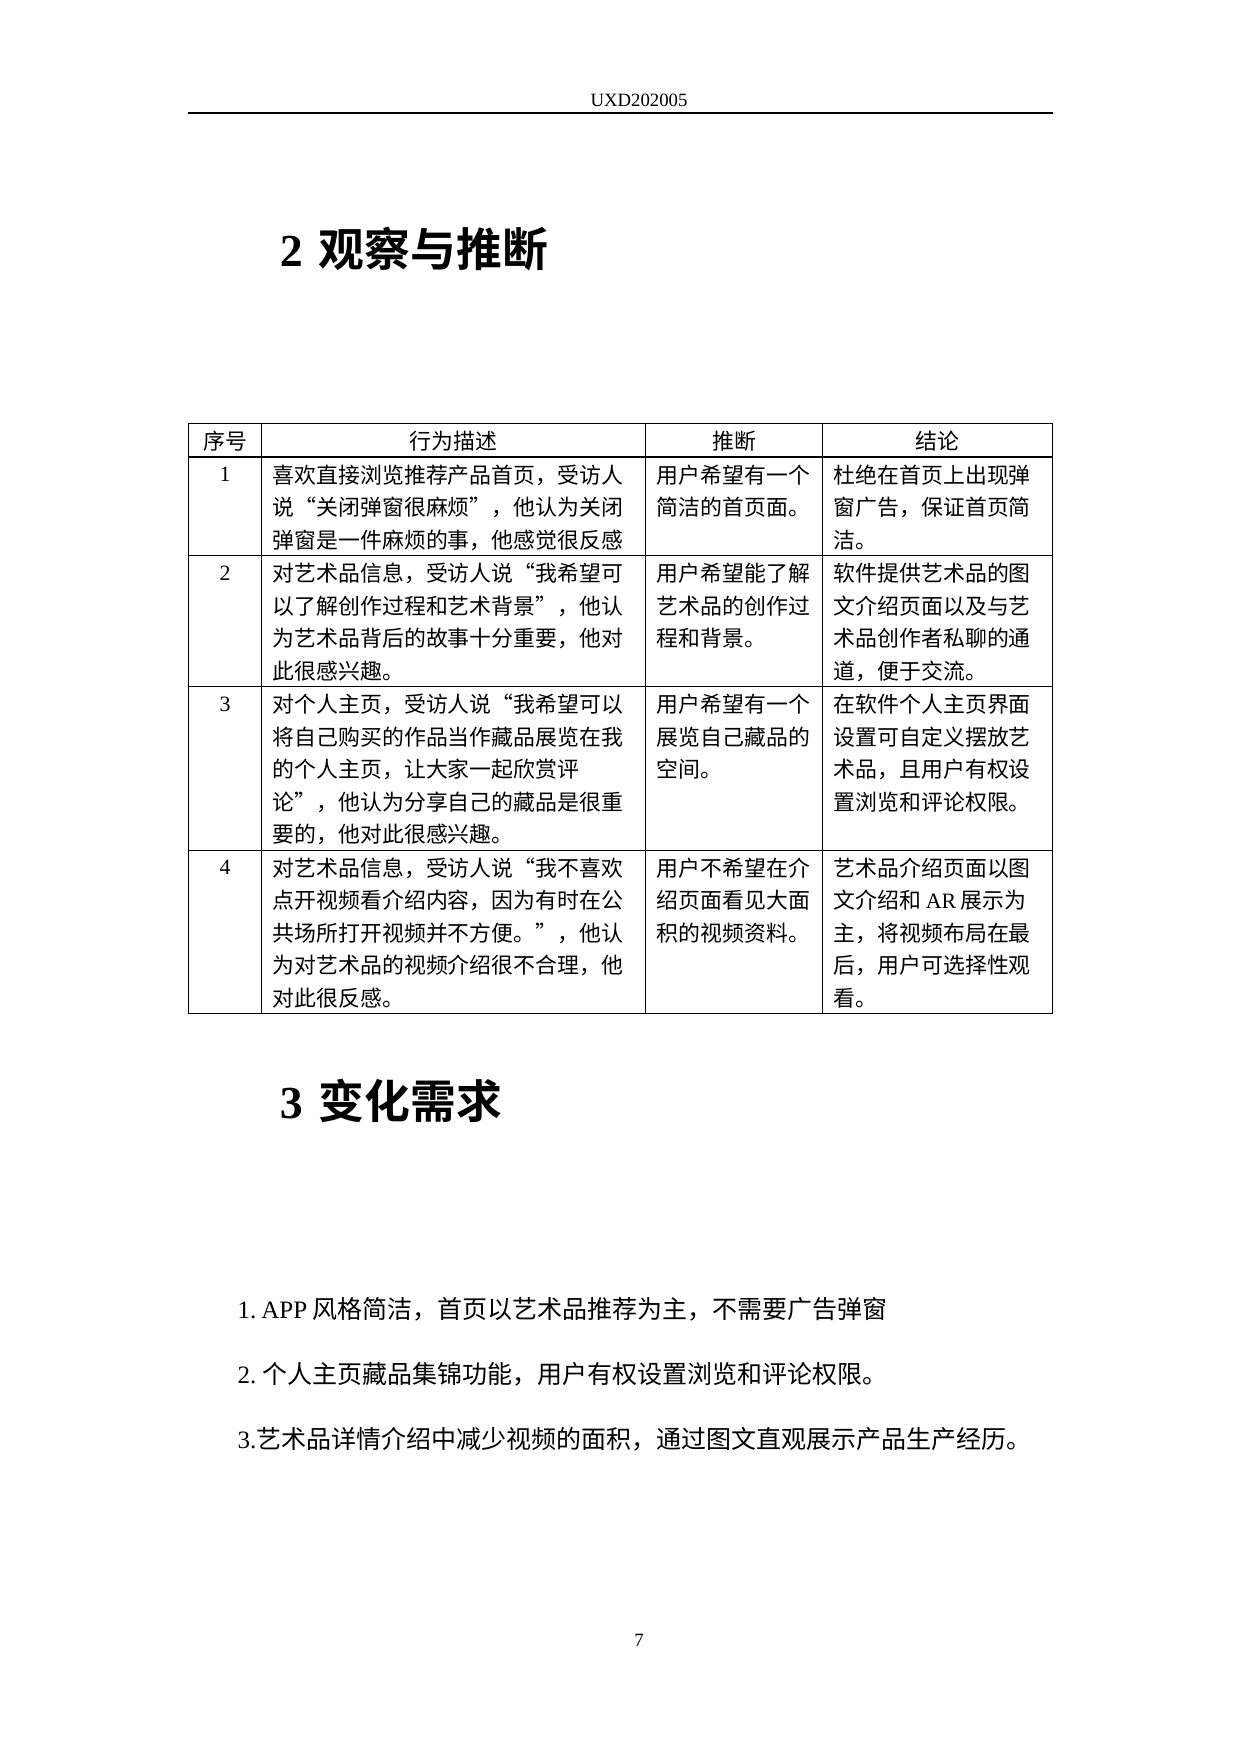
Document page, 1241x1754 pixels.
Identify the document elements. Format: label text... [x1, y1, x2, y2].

table_cell 用户希望能了解艺术品的创作过程和背景。 [646, 556, 822, 686]
subtitle 变化需求 [187, 1049, 1053, 1147]
table_header 行为描述 [262, 424, 645, 456]
table_cell 用户不希望在介绍页面看见大面积的视频资料。 [646, 851, 822, 1013]
table_cell 杜绝在首页上出现弹窗广告，保证首页简洁。 [823, 458, 1052, 555]
table_cell 在软件个人主页界面设置可自定义摆放艺术品，且用户有权设置浏览和评论权限。 [823, 687, 1052, 849]
text 1. APP风格简洁，首页以艺术品推荐为主，不需要广告弹窗 [187, 1275, 1053, 1340]
table_cell 对艺术品信息，受访人说“我不喜欢点开视频看介绍内容，因为有时在公共场所打开视频并不方便。”，他认为对艺术品的视频介绍很不合理，他对此很反感。 [262, 851, 645, 1013]
table_header 结论 [823, 424, 1052, 456]
table_cell 软件提供艺术品的图文介绍页面以及与艺术品创作者私聊的通道，便于交流。 [823, 556, 1052, 686]
table_cell 喜欢直接浏览推荐产品首页，受访人说“关闭弹窗很麻烦”，他认为关闭弹窗是一件麻烦的事，他感觉很反感 [262, 458, 645, 555]
table_cell 1 [189, 458, 261, 555]
table_cell 艺术品介绍页面以图文介绍和AR展示为主，将视频布局在最后，用户可选择性观看。 [823, 851, 1052, 1013]
text 3.艺术品详情介绍中减少视频的面积，通过图文直观展示产品生产经历。 [187, 1405, 1053, 1470]
text 2. 个人主页藏品集锦功能，用户有权设置浏览和评论权限。 [187, 1340, 1053, 1405]
table_cell 用户希望有一个简洁的首页面。 [646, 458, 822, 555]
table_cell 对艺术品信息，受访人说“我希望可以了解创作过程和艺术背景”，他认为艺术品背后的故事十分重要，他对此很感兴趣。 [262, 556, 645, 686]
table_cell 用户希望有一个展览自己藏品的空间。 [646, 687, 822, 849]
subtitle 观察与推断 [187, 197, 1053, 295]
table_cell 3 [189, 687, 261, 849]
table_cell 对个人主页，受访人说“我希望可以将自己购买的作品当作藏品展览在我的个人主页，让大家一起欣赏评论”，他认为分享自己的藏品是很重要的，他对此很感兴趣。 [262, 687, 645, 849]
table_header 推断 [646, 424, 822, 456]
table_cell 2 [189, 556, 261, 686]
table_header 序号 [189, 424, 261, 456]
table_cell 4 [189, 851, 261, 1013]
